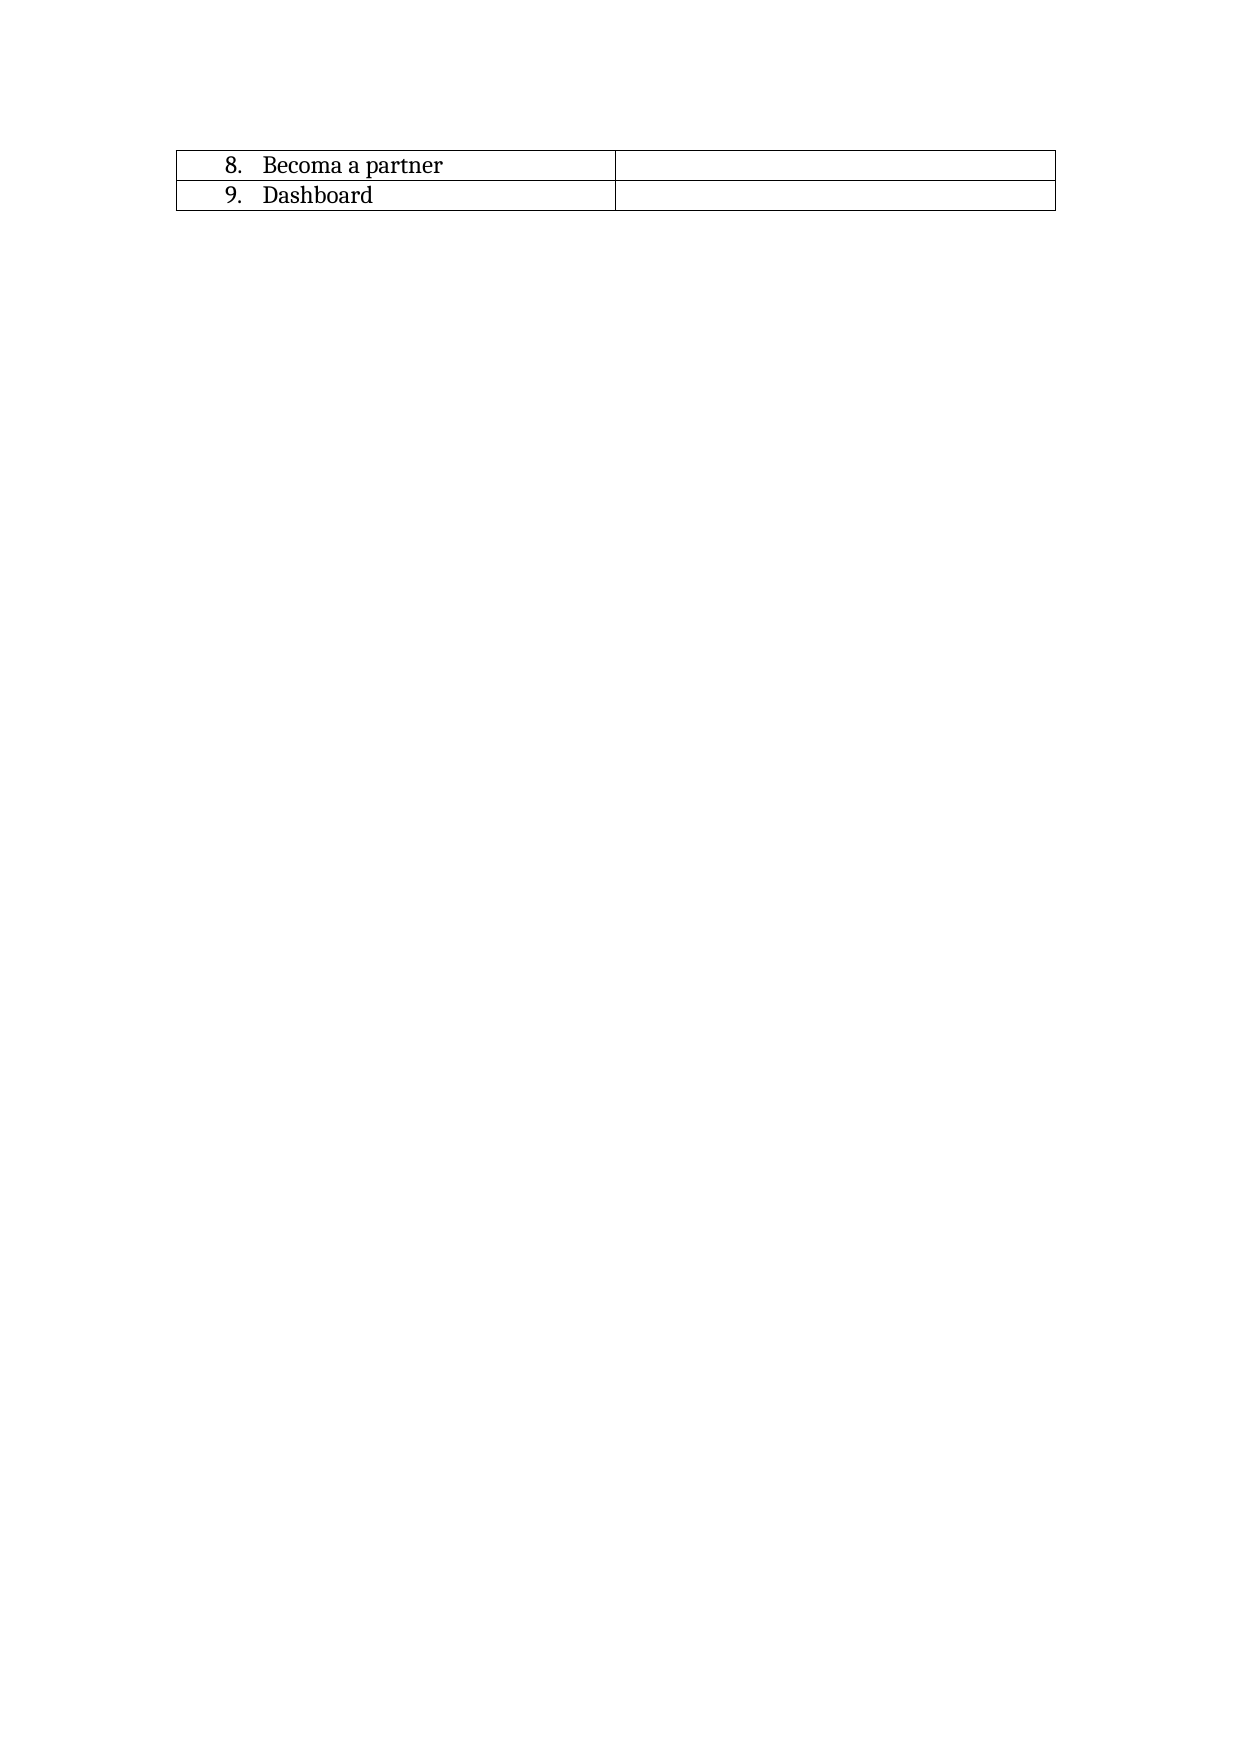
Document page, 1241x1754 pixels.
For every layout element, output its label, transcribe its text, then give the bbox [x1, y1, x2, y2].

table_cell Becoma a partner [177, 151, 615, 180]
table_cell [616, 151, 1055, 180]
table_cell [616, 181, 1055, 209]
table_cell Dashboard [177, 181, 615, 209]
